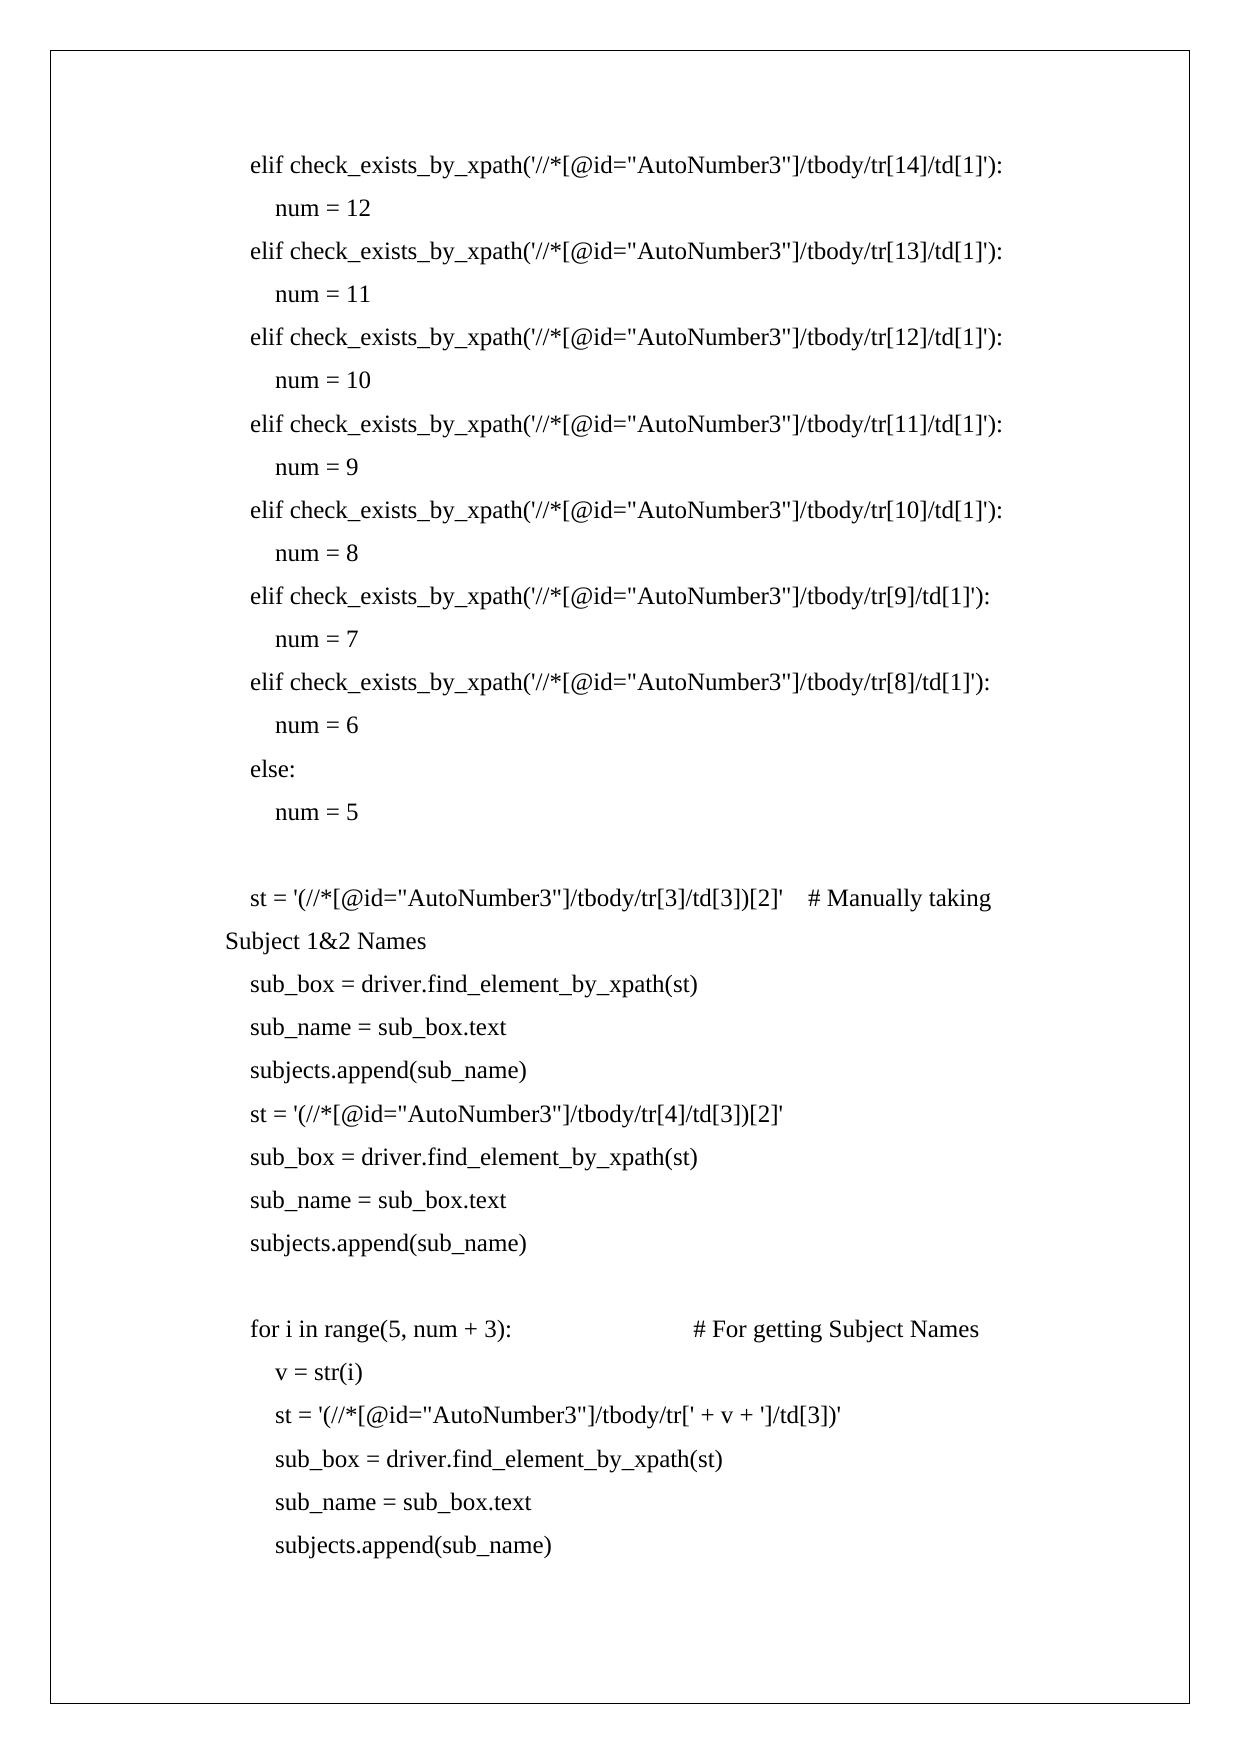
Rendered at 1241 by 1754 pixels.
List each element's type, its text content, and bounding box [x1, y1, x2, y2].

text for i in range(5, num + 3): # For getting Subject Names [225, 1314, 1053, 1343]
text sub_name = sub_box.text [225, 1487, 1053, 1516]
text num = 8 [225, 538, 1053, 567]
text elif check_exists_by_xpath('//*[@id="AutoNumber3"]/tbody/tr[12]/td[1]'): [225, 322, 1053, 351]
text num = 7 [225, 624, 1053, 653]
text sub_box = driver.find_element_by_xpath(st) [225, 969, 1053, 998]
text num = 12 [225, 193, 1053, 222]
text sub_box = driver.find_element_by_xpath(st) [225, 1142, 1053, 1171]
text subjects.append(sub_name) [225, 1056, 1053, 1084]
text num = 10 [225, 366, 1053, 394]
text sub_name = sub_box.text [225, 1185, 1053, 1214]
text elif check_exists_by_xpath('//*[@id="AutoNumber3"]/tbody/tr[8]/td[1]'): [225, 667, 1053, 696]
text elif check_exists_by_xpath('//*[@id="AutoNumber3"]/tbody/tr[11]/td[1]'): [225, 409, 1053, 437]
text st = '(//*[@id="AutoNumber3"]/tbody/tr[4]/td[3])[2]' [225, 1099, 1053, 1127]
text sub_box = driver.find_element_by_xpath(st) [225, 1444, 1053, 1472]
text st = '(//*[@id="AutoNumber3"]/tbody/tr[' + v + ']/td[3])' [225, 1401, 1053, 1429]
text elif check_exists_by_xpath('//*[@id="AutoNumber3"]/tbody/tr[9]/td[1]'): [225, 581, 1053, 610]
text subjects.append(sub_name) [225, 1530, 1053, 1559]
text elif check_exists_by_xpath('//*[@id="AutoNumber3"]/tbody/tr[13]/td[1]'): [225, 236, 1053, 265]
text elif check_exists_by_xpath('//*[@id="AutoNumber3"]/tbody/tr[10]/td[1]'): [225, 495, 1053, 524]
text elif check_exists_by_xpath('//*[@id="AutoNumber3"]/tbody/tr[14]/td[1]'): [225, 150, 1053, 179]
text num = 5 [225, 797, 1053, 826]
text subjects.append(sub_name) [225, 1228, 1053, 1257]
text sub_name = sub_box.text [225, 1012, 1053, 1041]
text num = 6 [225, 711, 1053, 739]
text v = str(i) [225, 1357, 1053, 1386]
text num = 11 [225, 279, 1053, 308]
text st = '(//*[@id="AutoNumber3"]/tbody/tr[3]/td[3])[2]' # Manually taking Subject 1&2 Names [225, 883, 1053, 955]
text num = 9 [225, 452, 1053, 481]
text else: [225, 754, 1053, 782]
